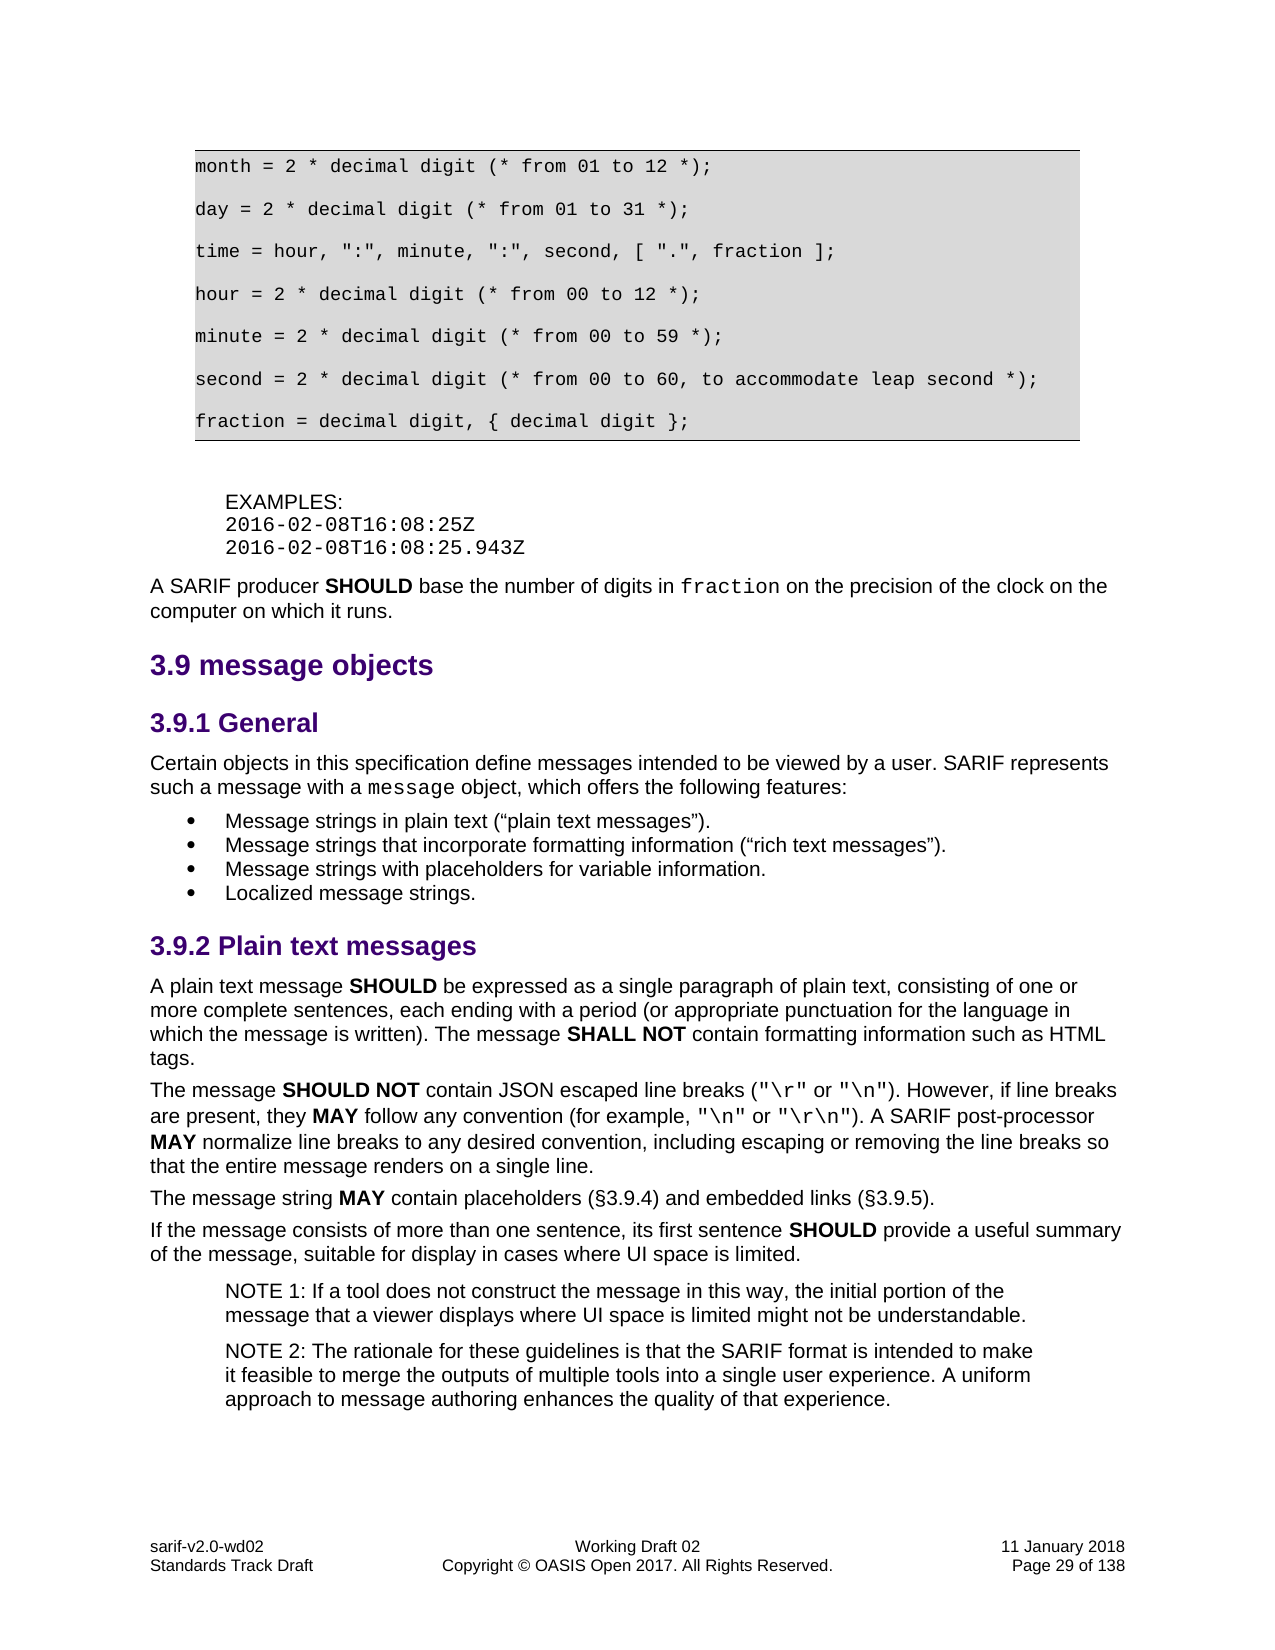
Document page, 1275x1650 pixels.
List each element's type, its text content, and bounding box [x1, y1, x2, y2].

text NOTE 2: The rationale for these guidelines is that the SARIF format is intended to make it feasible to merge the outputs of multiple tools into a single user experience. A uniform approach to message authoring enhances the quality of that experience. [225, 1339, 1050, 1411]
text second = 2 * decimal digit (* from 00 to 60, to accommodate leap second *); [195, 362, 1080, 384]
text hour = 2 * decimal digit (* from 00 to 12 *); [195, 277, 1080, 299]
text If the message consists of more than one sentence, its first sentence SHOULD provide a useful summary of the message, suitable for display in cases where UI space is limited. [150, 1218, 1125, 1266]
list Message strings in plain text (“plain text messages”). [187, 809, 1125, 833]
text fraction = decimal digit, { decimal digit }; [195, 405, 1080, 440]
text The message string MAY contain placeholders (§3.9.4) and embedded links (§3.9.5). [150, 1186, 1125, 1210]
text NOTE 1: If a tool does not construct the message in this way, the initial portion of the message that a viewer displays where UI space is limited might not be understandable. [225, 1278, 1050, 1326]
text month = 2 * decimal digit (* from 01 to 12 *); [195, 151, 1080, 171]
text day = 2 * decimal digit (* from 01 to 31 *); [195, 192, 1080, 214]
text The message SHOULD NOT contain JSON escaped line breaks ("\r" or "\n"). However, if line breaks are present, they MAY follow any convention (for example, "\n" or "\r\n"). A SARIF post-processor MAY normalize line breaks to any desired convention, including escaping or removing the line breaks so that the entire message renders on a single line. [150, 1078, 1125, 1177]
text Certain objects in this specification define messages intended to be viewed by a user. SARIF represents such a message with a message object, which offers the following features: [150, 751, 1125, 800]
text A plain text message SHOULD be expressed as a single paragraph of plain text, consisting of one or more complete sentences, each ending with a period (or appropriate punctuation for the language in which the message is written). The message SHALL NOT contain formatting information such as HTML tags. [150, 974, 1125, 1069]
text time = hour, ":", minute, ":", second, [ ".", fraction ]; [195, 235, 1080, 256]
list Message strings with placeholders for variable information. [187, 857, 1125, 881]
list Localized message strings. [187, 881, 1125, 905]
subtitle Plain text messages [150, 930, 1125, 961]
text A SARIF producer SHOULD base the number of digits in fraction on the precision of the clock on the computer on which it runs. [150, 573, 1125, 623]
list Message strings that incorporate formatting information (“rich text messages”). [187, 833, 1125, 857]
text EXAMPLES: 2016-02-08T16:08:25Z 2016-02-08T16:08:25.943Z [225, 490, 1050, 561]
subtitle General [150, 707, 1125, 738]
text minute = 2 * decimal digit (* from 00 to 59 *); [195, 320, 1080, 341]
subtitle message objects [150, 648, 1125, 682]
